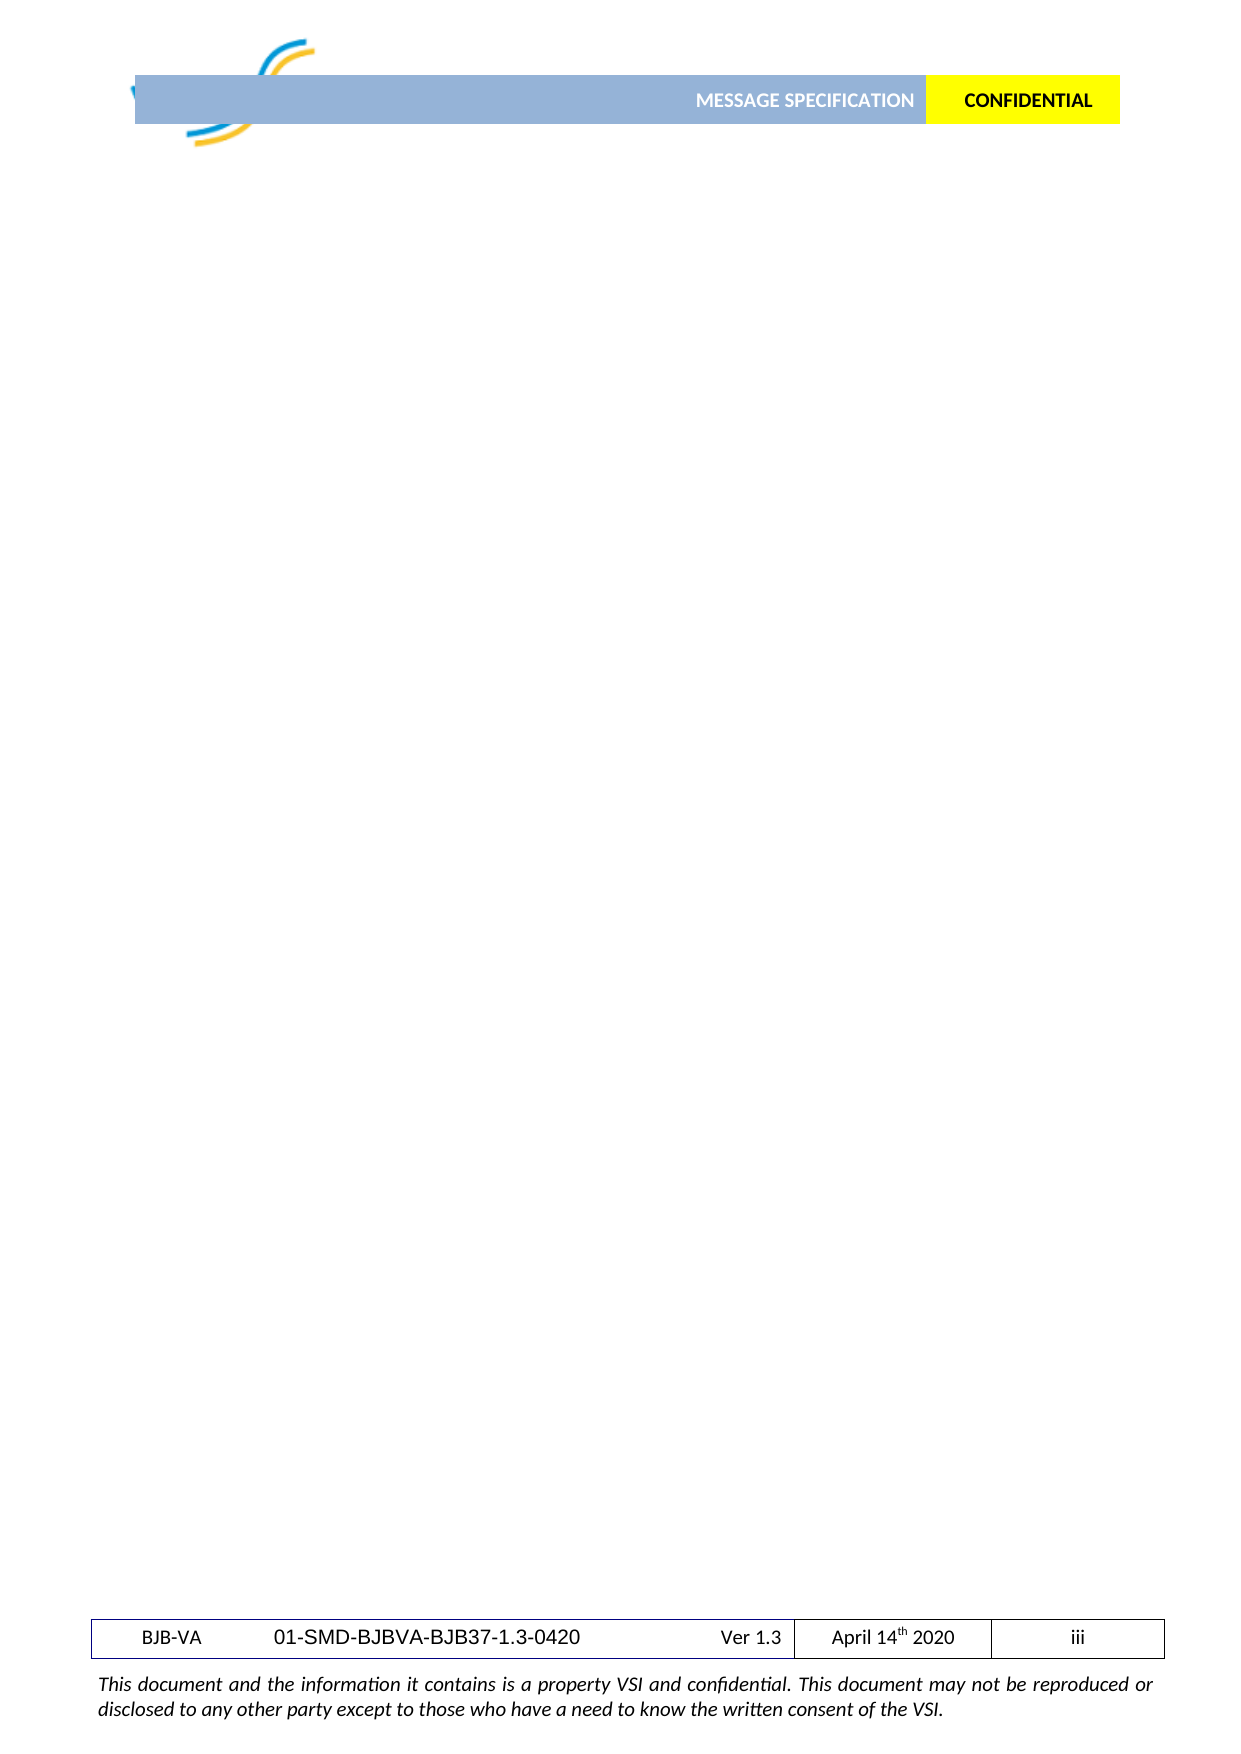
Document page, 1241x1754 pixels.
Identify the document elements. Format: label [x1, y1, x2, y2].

picture [117, 21, 409, 167]
